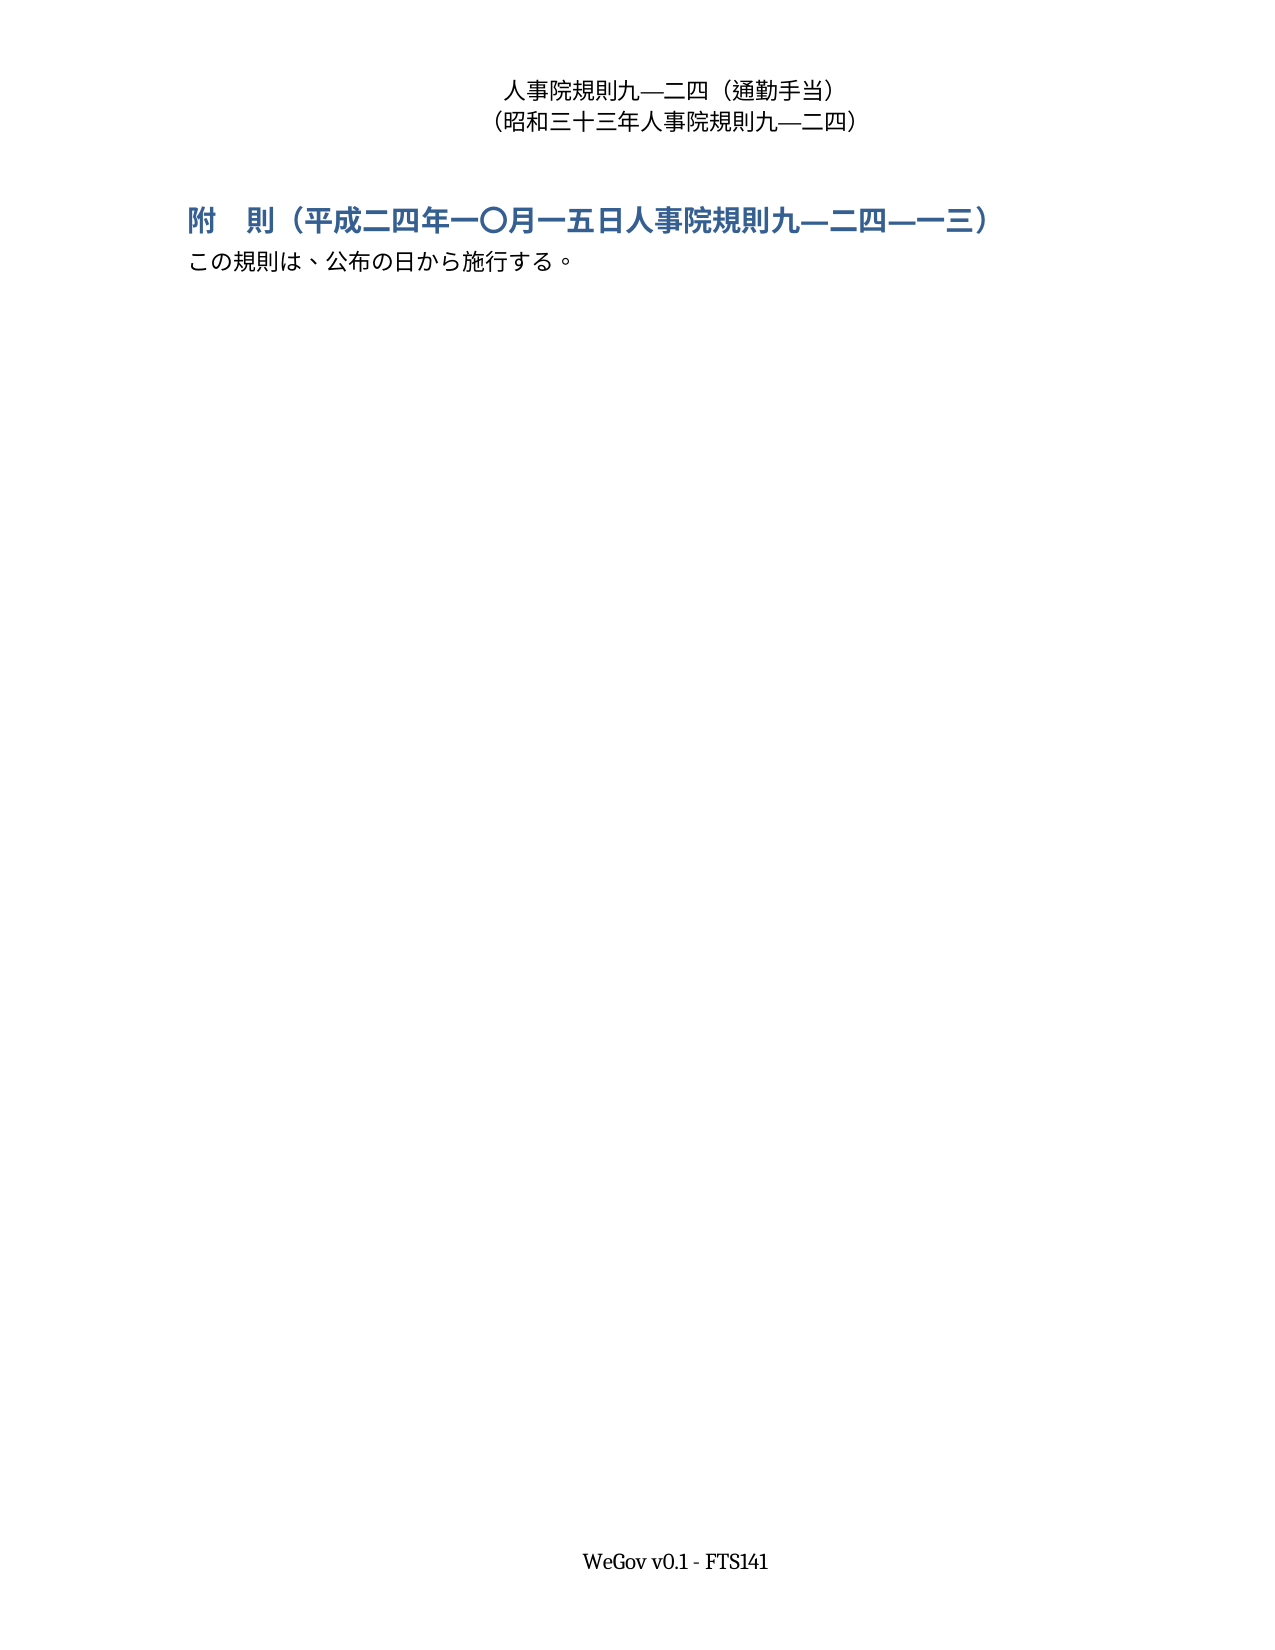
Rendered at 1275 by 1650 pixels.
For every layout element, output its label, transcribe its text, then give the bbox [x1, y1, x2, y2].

subtitle 附 則（平成二四年一〇月一五日人事院規則九―二四―一三） [187, 200, 1087, 240]
text この規則は、公布の日から施行する。 [187, 246, 1087, 277]
